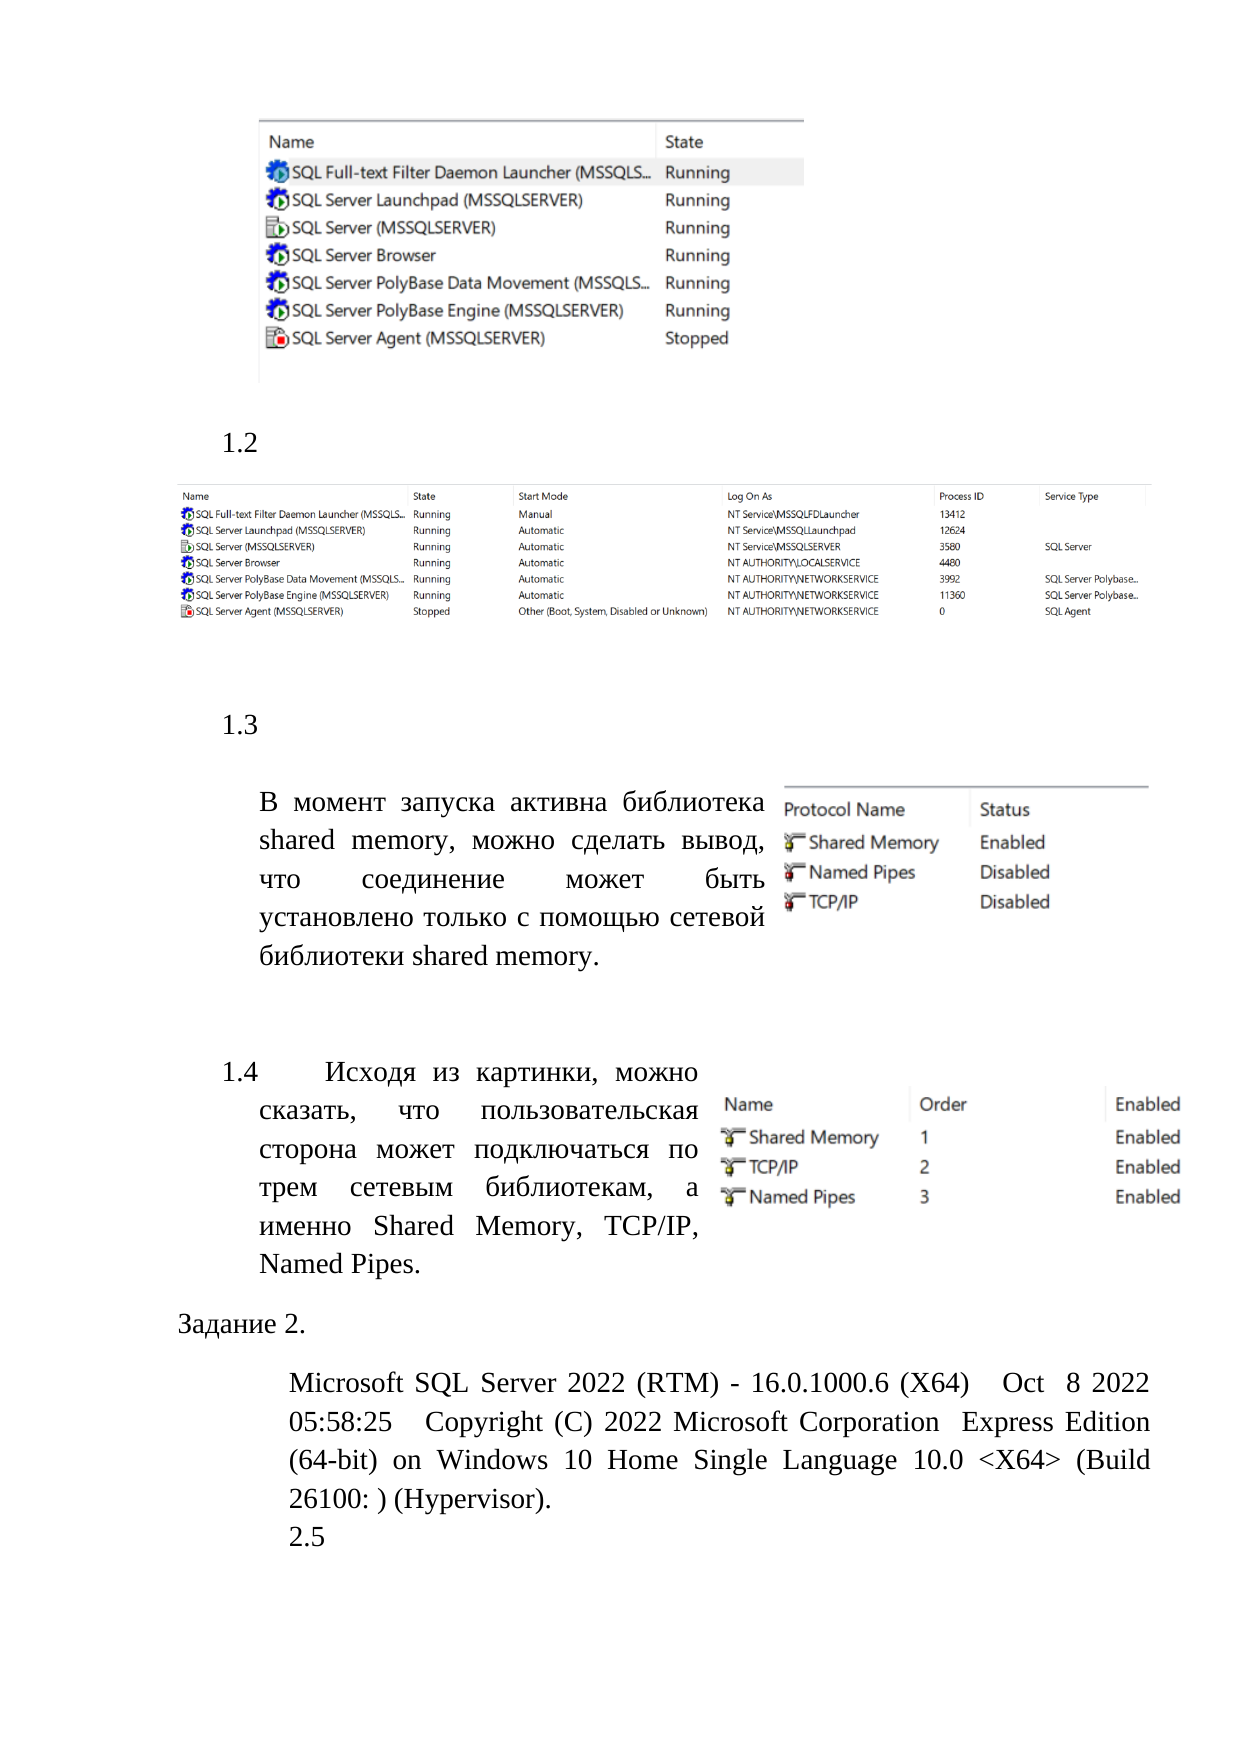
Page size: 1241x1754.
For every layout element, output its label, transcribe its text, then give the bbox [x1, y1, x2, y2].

picture [177, 484, 1152, 644]
text Задание 2. [177, 1306, 1152, 1339]
list Microsoft SQL Server 2022 (RTM) - 16.0.1000.6 (X64) Oct 8 2022 05:58:25 Copyright (C) 2022 Microsoft Corporation Express Edition (64-bit) on Windows 10 Home Single Language 10.0 <X64> (Build 26100: ) (Hypervisor). [288, 1365, 1152, 1514]
picture [782, 785, 1148, 966]
list 2.5 [288, 1519, 1152, 1553]
picture [258, 118, 804, 383]
picture [716, 1086, 1209, 1237]
